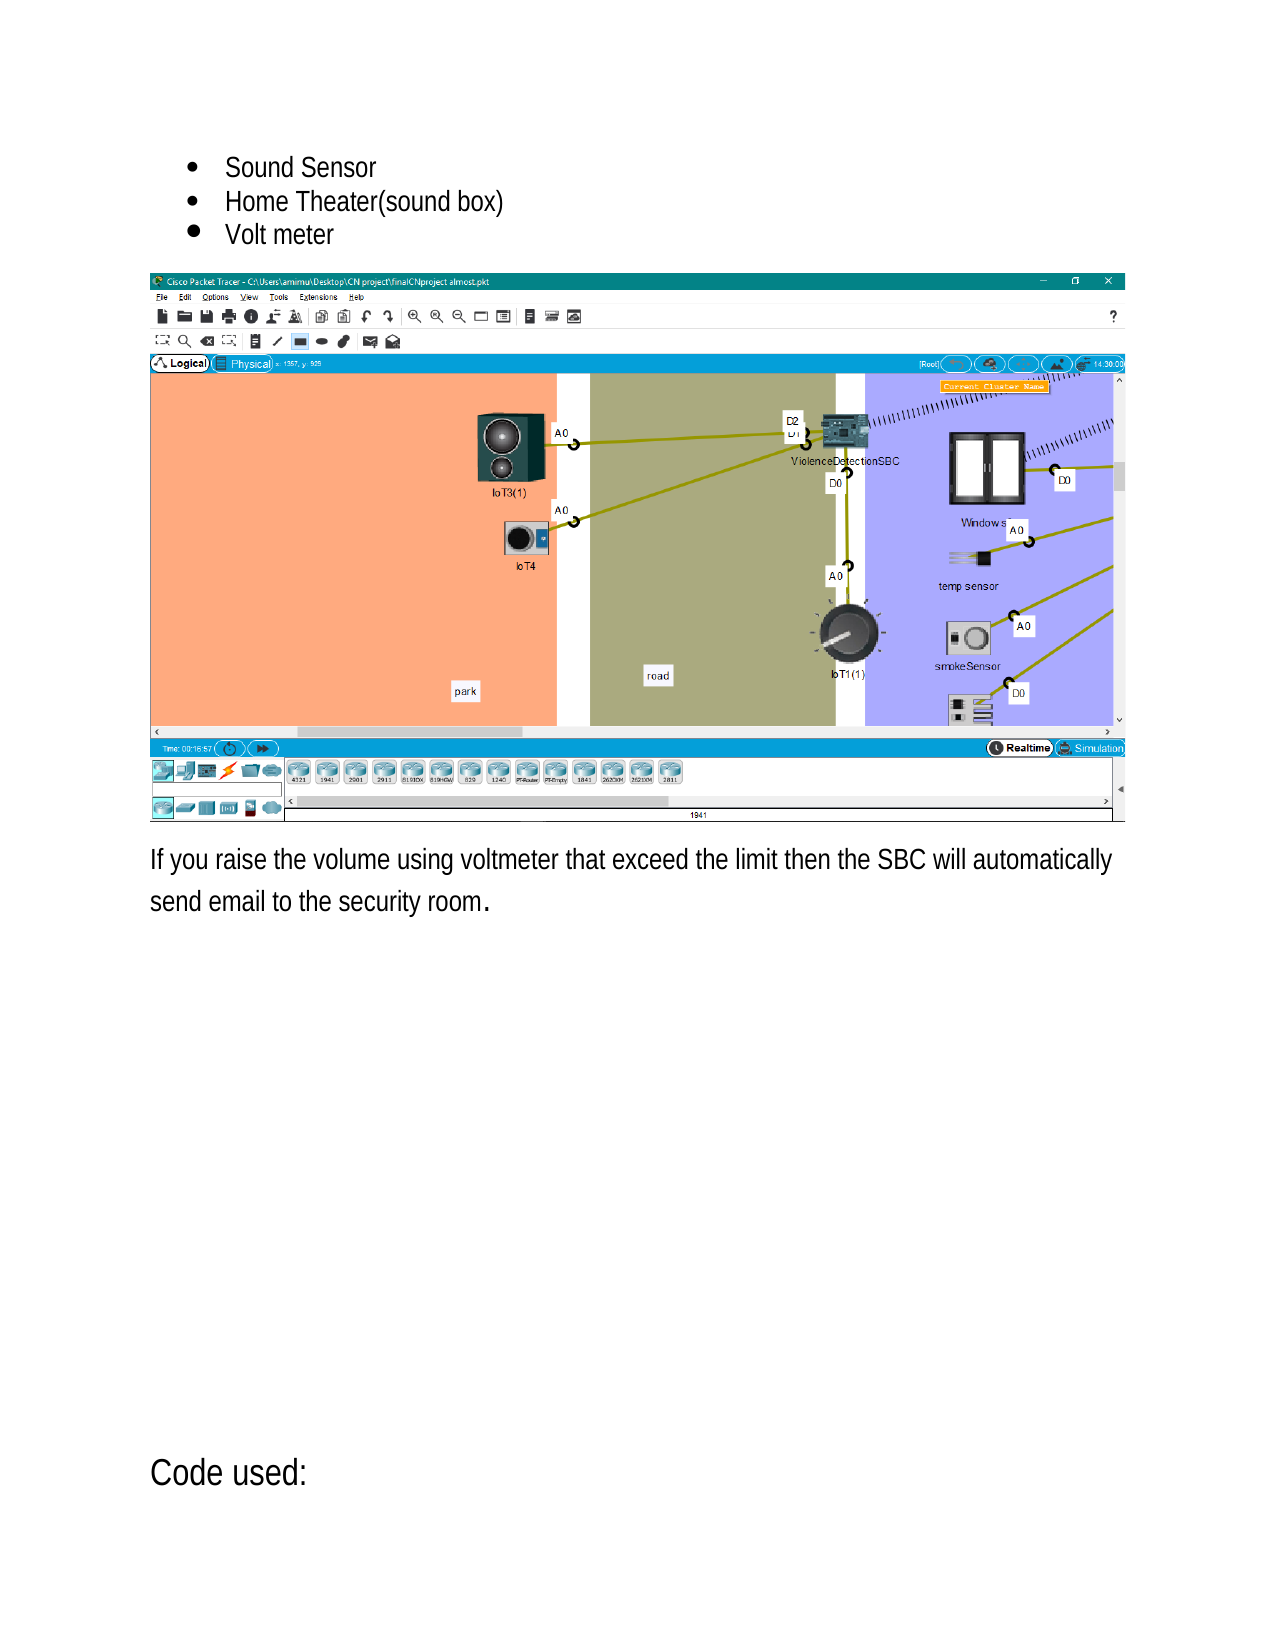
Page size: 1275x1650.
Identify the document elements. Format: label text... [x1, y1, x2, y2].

text Code used: [150, 1451, 1125, 1493]
picture [984, 359, 996, 369]
list Home Theater(sound box) [187, 184, 1125, 217]
list Sound Sensor [187, 150, 1125, 184]
list Volt meter [187, 217, 1125, 253]
picture [258, 746, 267, 751]
text If you raise the volume using voltmeter that exceed the limit then the SBC will automatically send email to the security room. [150, 842, 1125, 919]
picture [150, 273, 1125, 822]
picture [1059, 747, 1071, 755]
